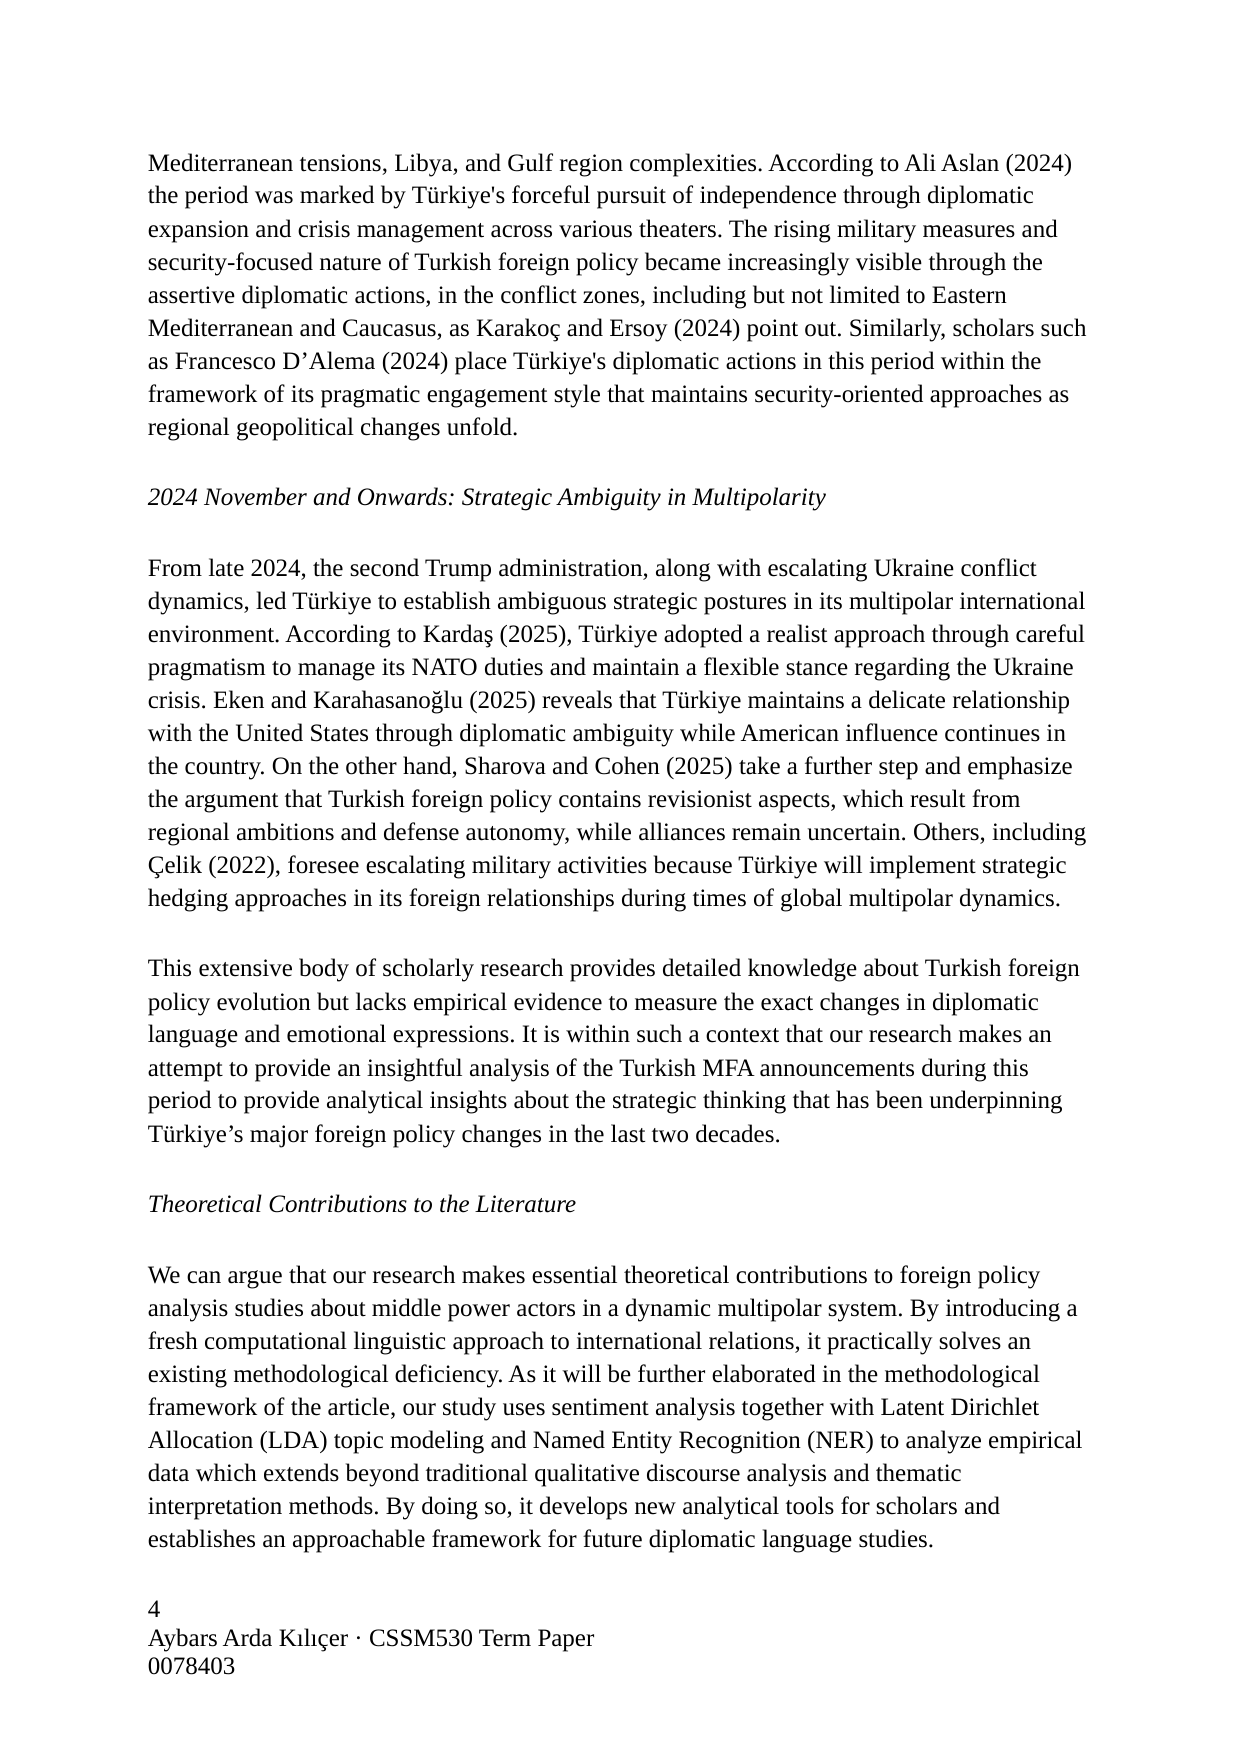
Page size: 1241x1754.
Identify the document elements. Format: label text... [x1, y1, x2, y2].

text Theoretical Contributions to the Literature [148, 1189, 1093, 1218]
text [148, 148, 1093, 441]
text This extensive body of scholarly research provides detailed knowledge about Turkish foreign policy evolution but lacks empirical evidence to measure the exact changes in diplomatic language and emotional expressions. It is within such a context that our research makes an attempt to provide an insightful analysis of the Turkish MFA announcements during this period to provide analytical insights about the strategic thinking that has been underpinning Türkiye’s major foreign policy changes in the last two decades. [148, 953, 1093, 1147]
text From late 2024, the second Trump administration, along with escalating Ukraine conflict dynamics, led Türkiye to establish ambiguous strategic postures in its multipolar international environment. According to Kardaş (2025), Türkiye adopted a realist approach through careful pragmatism to manage its NATO duties and maintain a flexible stance regarding the Ukraine crisis. Eken and Karahasanoğlu (2025) reveals that Türkiye maintains a delicate relationship with the United States through diplomatic ambiguity while American influence continues in the country. On the other hand, Sharova and Cohen (2025) take a further step and emphasize the argument that Turkish foreign policy contains revisionist aspects, which result from regional ambitions and defense autonomy, while alliances remain uncertain. Others, including Çelik (2022), foresee escalating military activities because Türkiye will implement strategic hedging approaches in its foreign relationships during times of global multipolar dynamics. [148, 553, 1093, 912]
text 2024 November and Onwards: Strategic Ambiguity in Multipolarity [148, 482, 1093, 511]
text We can argue that our research makes essential theoretical contributions to foreign policy analysis studies about middle power actors in a dynamic multipolar system. By introducing a fresh computational linguistic approach to international relations, it practically solves an existing methodological deficiency. As it will be further elaborated in the methodological framework of the article, our study uses sentiment analysis together with Latent Dirichlet Allocation (LDA) topic modeling and Named Entity Recognition (NER) to analyze empirical data which extends beyond traditional qualitative discourse analysis and thematic interpretation methods. By doing so, it develops new analytical tools for scholars and establishes an approachable framework for future diplomatic language studies. [148, 1260, 1093, 1553]
